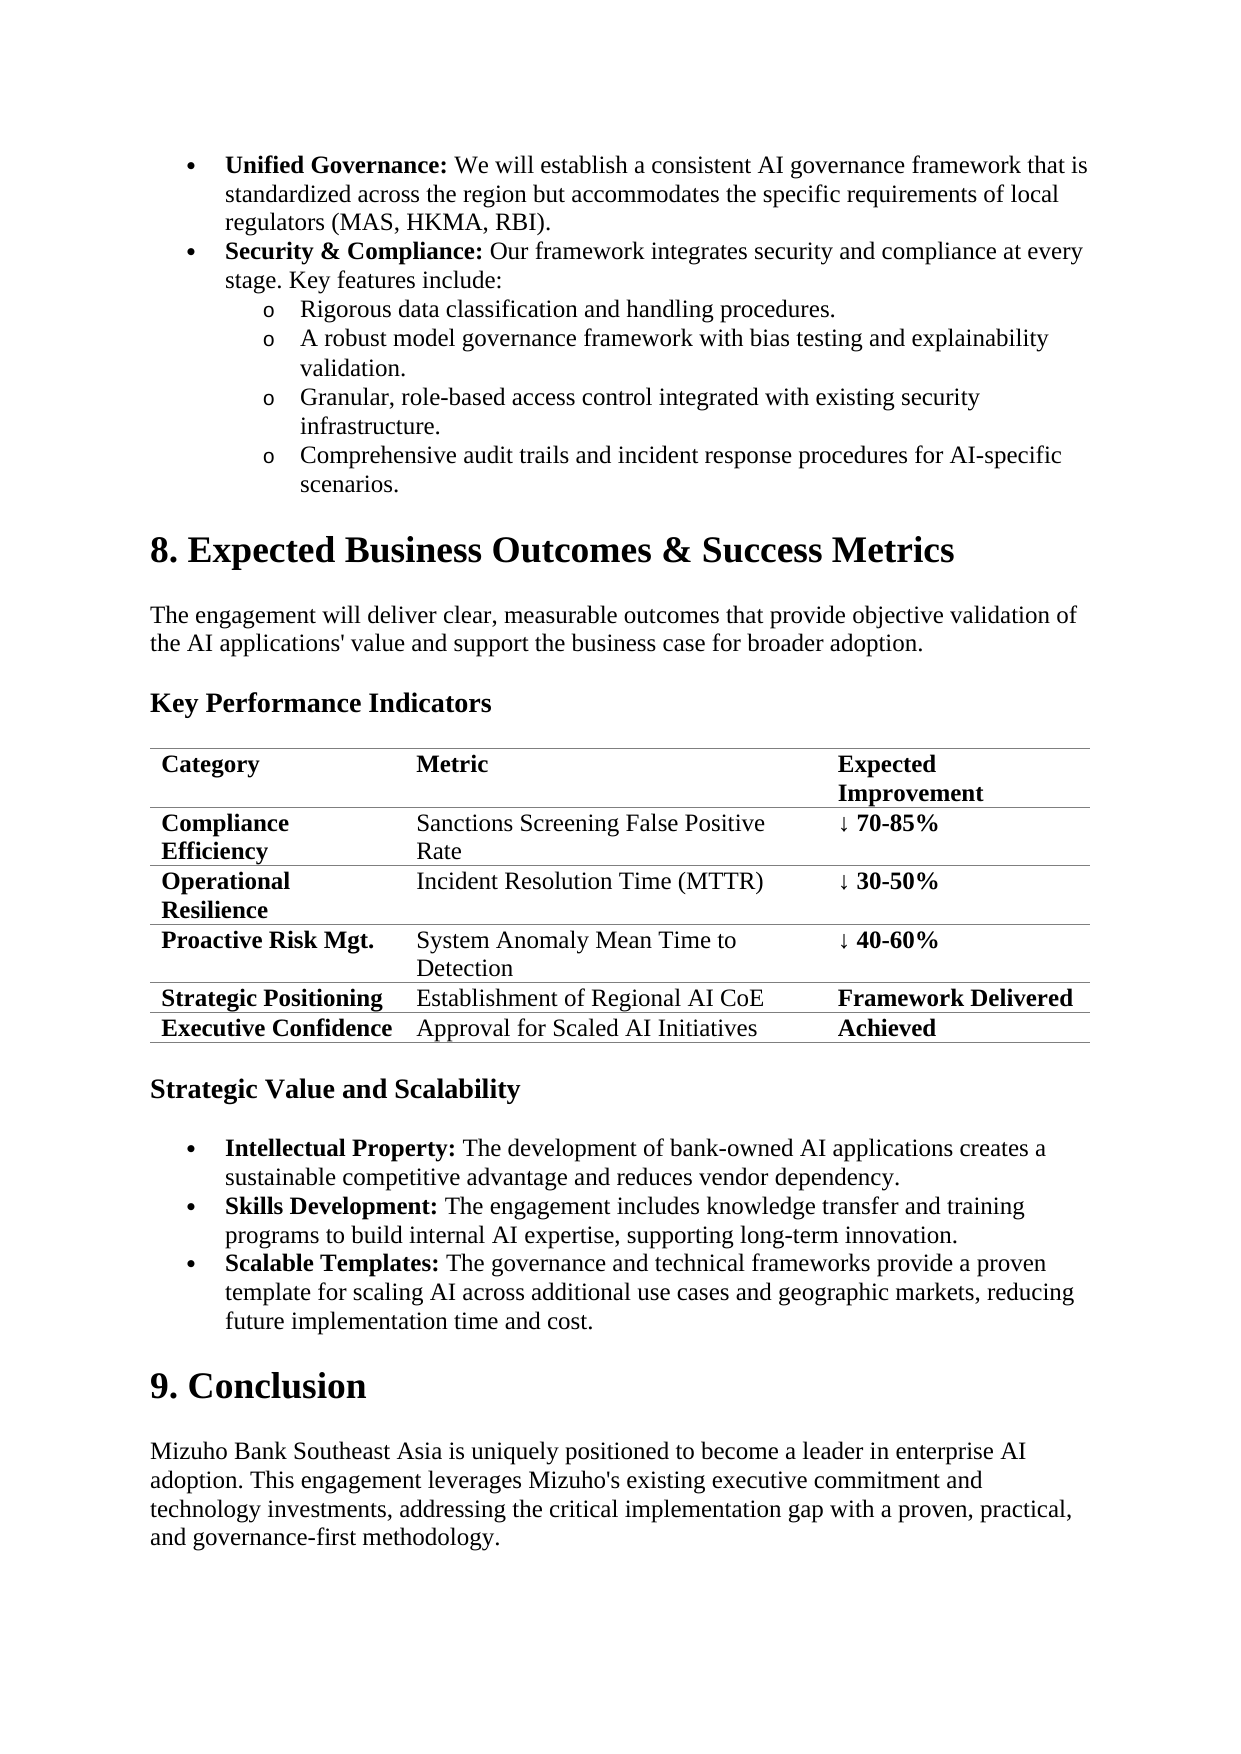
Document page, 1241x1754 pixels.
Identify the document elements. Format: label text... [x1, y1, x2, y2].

list Comprehensive audit trails and incident response procedures for AI-specific scenarios. [262, 440, 1090, 498]
list A robust model governance framework with bias testing and explainability validation. [262, 323, 1090, 382]
table_cell Strategic Positioning [150, 983, 405, 1012]
list Rigorous data classification and handling procedures. [262, 294, 1090, 323]
table_cell Compliance Efficiency [150, 808, 405, 865]
table_cell Incident Resolution Time (MTTR) [405, 866, 826, 924]
table_cell ↓ 30-50% [826, 866, 1090, 924]
table_header Category [150, 749, 405, 807]
text 8. Expected Business Outcomes & Success Metrics [150, 527, 1090, 571]
table_cell ↓ 40-60% [826, 925, 1090, 982]
text Mizuho Bank Southeast Asia is uniquely positioned to become a leader in enterprise AI adoption. This engagement leverages Mizuho's existing executive commitment and technology investments, addressing the critical implementation gap with a proven, practical, and governance-first methodology. [150, 1436, 1090, 1551]
text The engagement will deliver clear, measurable outcomes that provide objective validation of the AI applications' value and support the business case for broader adoption. [150, 600, 1090, 657]
table_cell ↓ 70-85% [826, 808, 1090, 865]
table_cell Achieved [826, 1013, 1090, 1042]
table_cell System Anomaly Mean Time to Detection [405, 925, 826, 982]
table_cell Operational Resilience [150, 866, 405, 924]
list Intellectual Property: The development of bank-owned AI applications creates a sustainable competitive advantage and reduces vendor dependency. [187, 1133, 1090, 1191]
text Strategic Value and Scalability [150, 1072, 1090, 1104]
table_cell Executive Confidence [150, 1013, 405, 1042]
text 9. Conclusion [150, 1364, 1090, 1407]
list Security & Compliance: Our framework integrates security and compliance at every stage. Key features include: [187, 236, 1090, 294]
text Key Performance Indicators [150, 686, 1090, 719]
list Granular, role-based access control integrated with existing security infrastructure. [262, 382, 1090, 440]
table_cell Approval for Scaled AI Initiatives [405, 1013, 826, 1042]
table_cell Proactive Risk Mgt. [150, 925, 405, 982]
list Skills Development: The engagement includes knowledge transfer and training programs to build internal AI expertise, supporting long-term innovation. [187, 1191, 1090, 1248]
table_cell Establishment of Regional AI CoE [405, 983, 826, 1012]
table_cell Sanctions Screening False Positive Rate [405, 808, 826, 865]
table_header Expected Improvement [826, 749, 1090, 807]
list Scalable Templates: The governance and technical frameworks provide a proven template for scaling AI across additional use cases and geographic markets, reducing future implementation time and cost. [187, 1248, 1090, 1335]
list Unified Governance: We will establish a consistent AI governance framework that is standardized across the region but accommodates the specific requirements of local regulators (MAS, HKMA, RBI). [187, 150, 1090, 236]
table_header Metric [405, 749, 826, 807]
table_cell Framework Delivered [826, 983, 1090, 1012]
